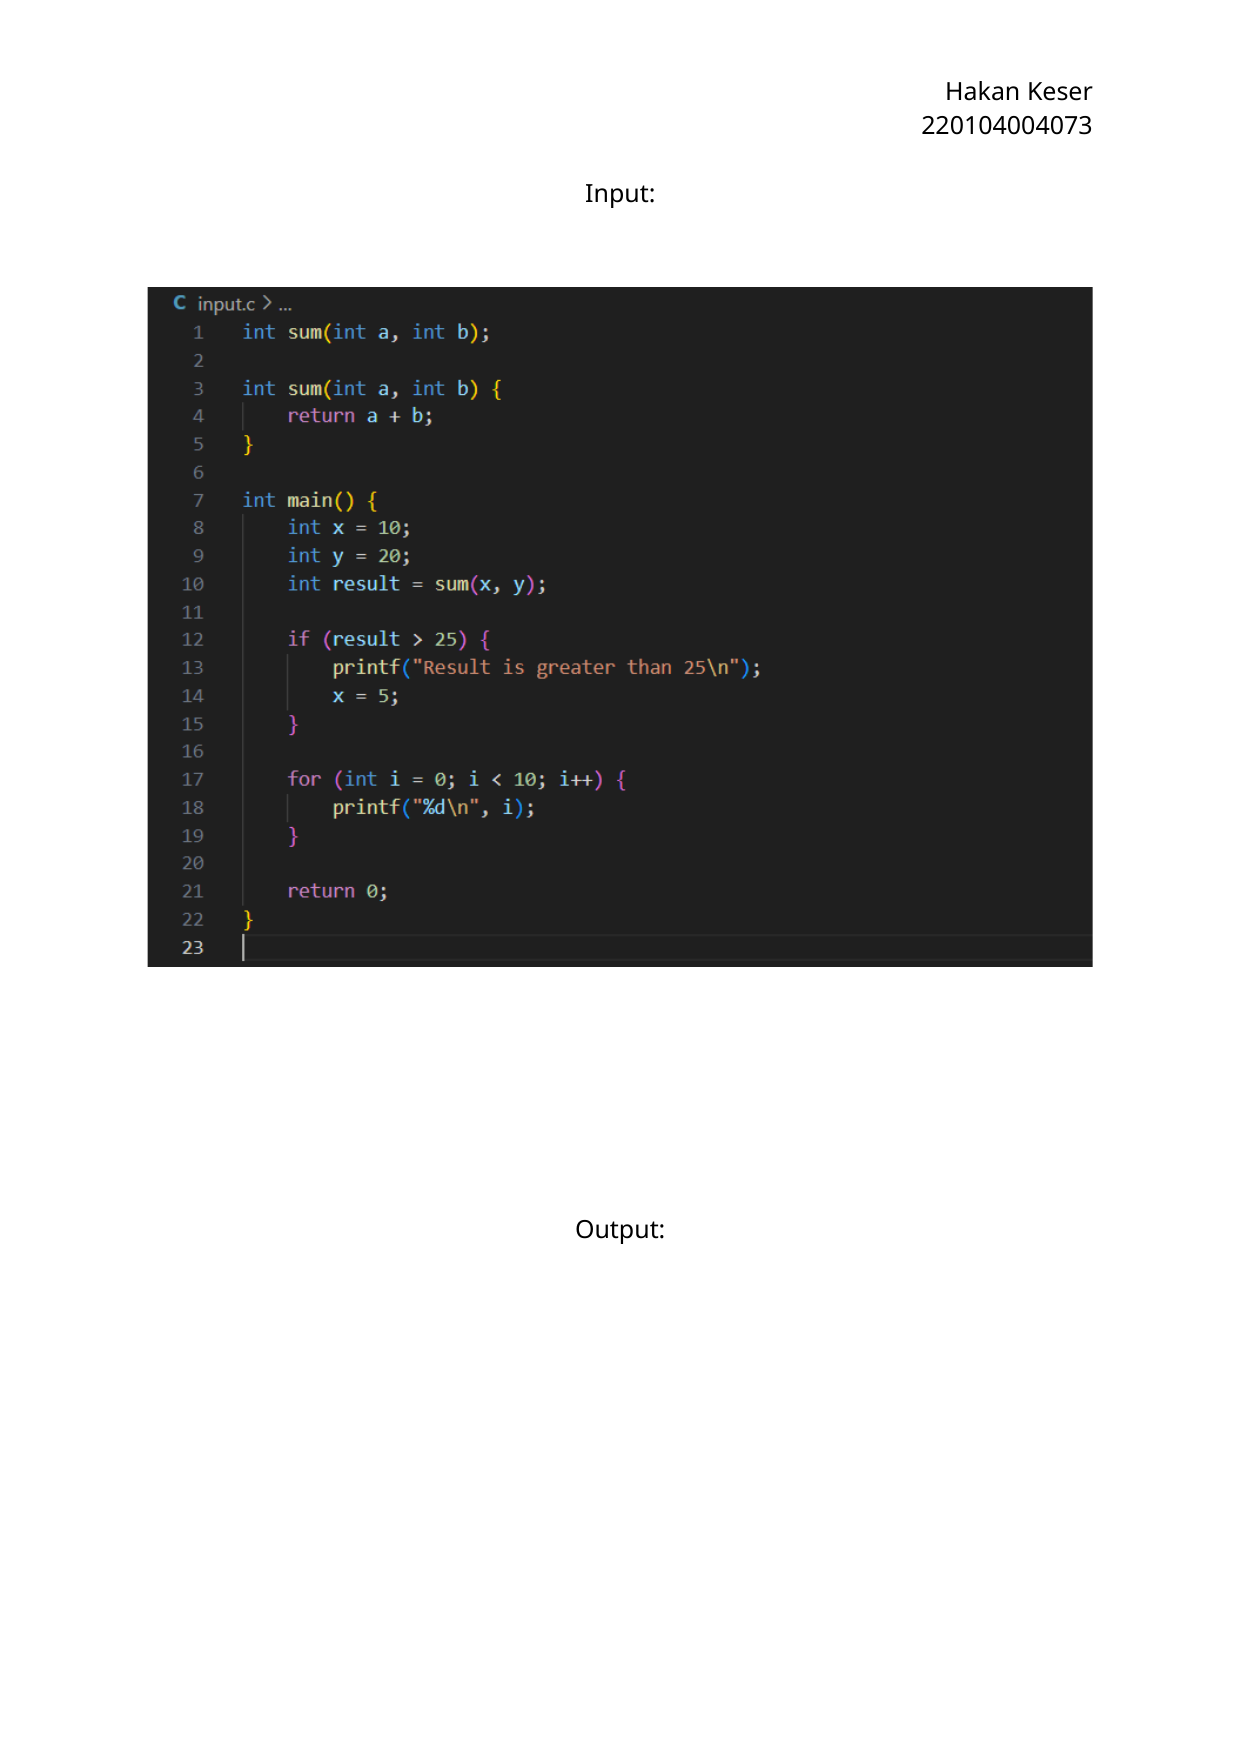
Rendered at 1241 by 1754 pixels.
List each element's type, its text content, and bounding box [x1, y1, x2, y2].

text Input: [148, 176, 1093, 210]
picture [147, 287, 1093, 967]
text Output: [148, 1211, 1093, 1245]
